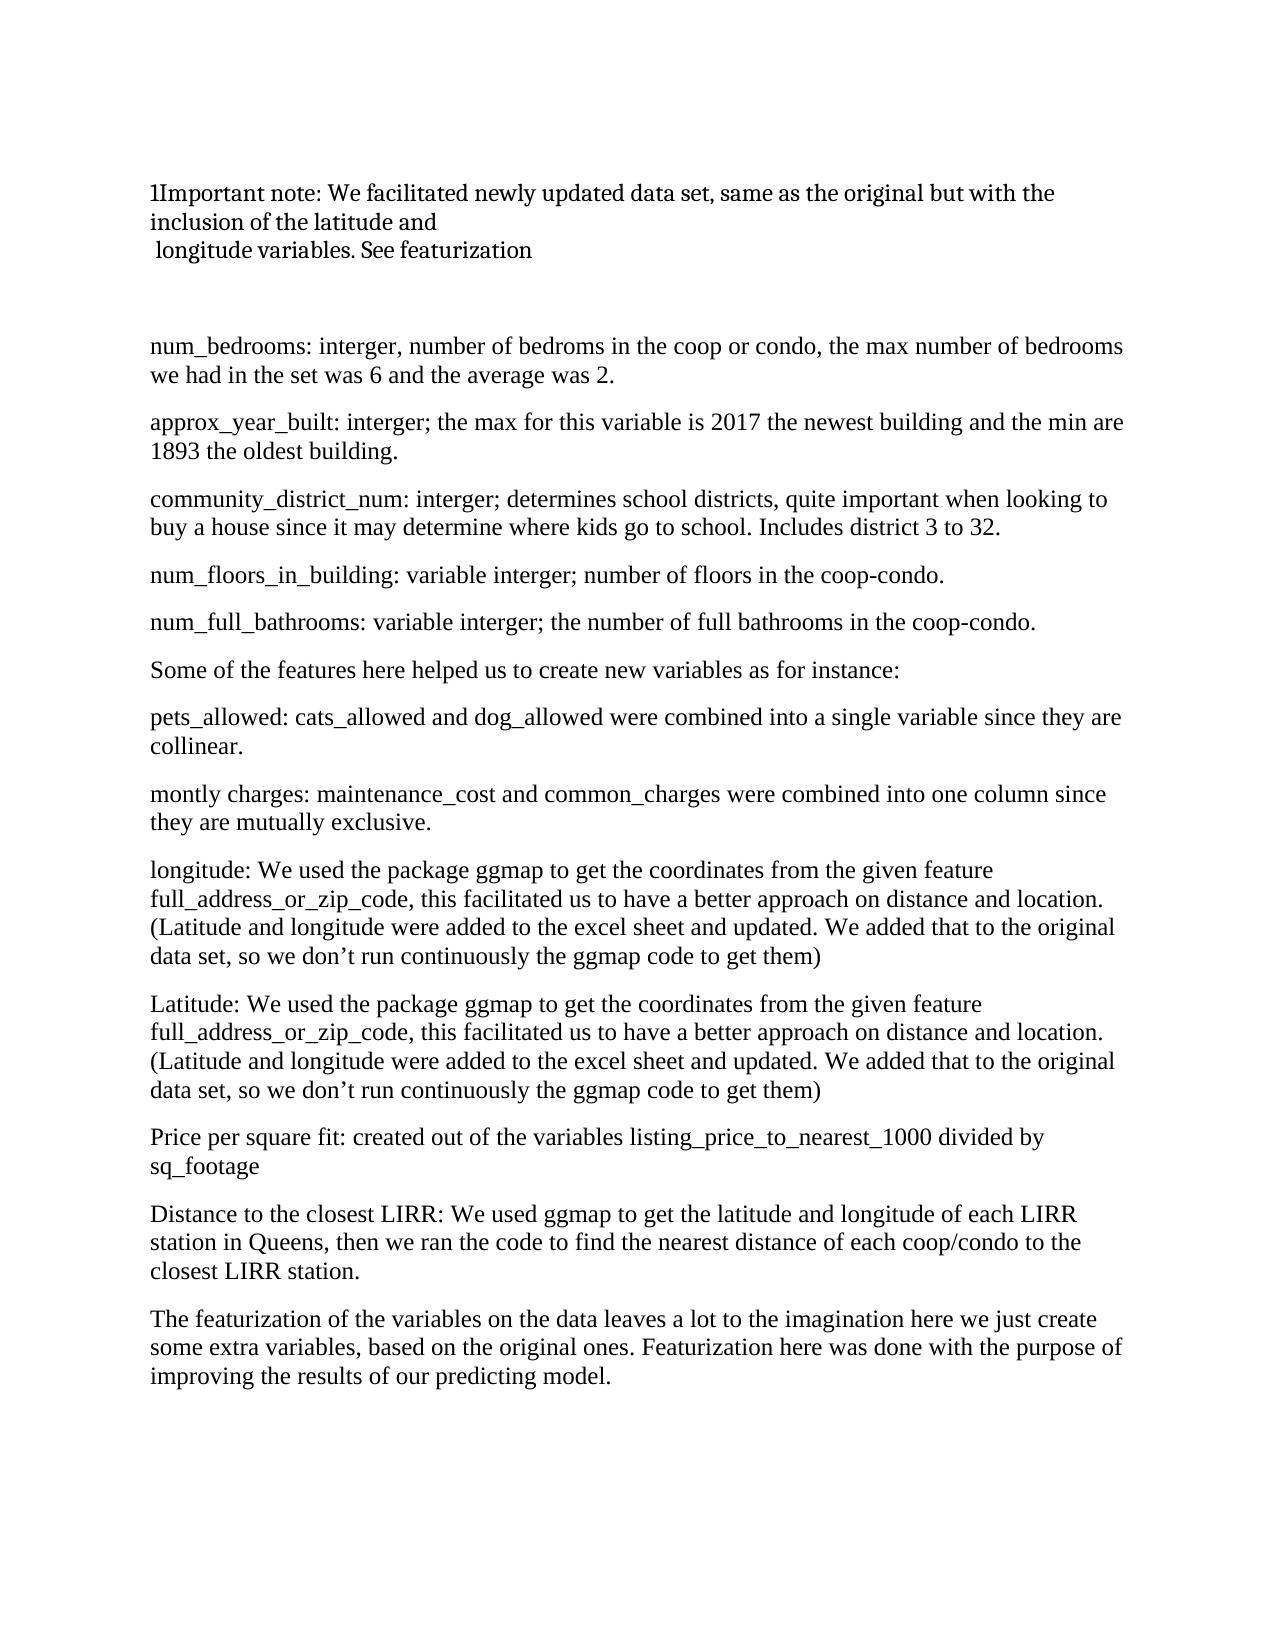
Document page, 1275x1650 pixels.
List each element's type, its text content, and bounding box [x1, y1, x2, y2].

text num_floors_in_building: variable interger; number of floors in the coop-condo. [150, 560, 1125, 589]
text Latitude: We used the package ggmap to get the coordinates from the given feature full_address_or_zip_code, this facilitated us to have a better approach on distance and location. (Latitude and longitude were added to the excel sheet and updated. We added that to the original data set, so we don’t run continuously the ggmap code to get them) [150, 989, 1125, 1104]
text Distance to the closest LIRR: We used ggmap to get the latitude and longitude of each LIRR station in Queens, then we ran the code to find the nearest distance of each coop/condo to the closest LIRR station. [150, 1199, 1125, 1285]
text pets_allowed: cats_allowed and dog_allowed were combined into a single variable since they are collinear. [150, 702, 1125, 760]
text longitude: We used the package ggmap to get the coordinates from the given feature full_address_or_zip_code, this facilitated us to have a better approach on distance and location. (Latitude and longitude were added to the excel sheet and updated. We added that to the original data set, so we don’t run continuously the ggmap code to get them) [150, 855, 1125, 970]
text Some of the features here helped us to create new variables as for instance: [150, 655, 1125, 684]
text The featurization of the variables on the data leaves a lot to the imagination here we just create some extra variables, based on the original ones. Featurization here was done with the purpose of improving the results of our predicting model. [150, 1304, 1125, 1390]
text approx_year_built: interger; the max for this variable is 2017 the newest building and the min are 1893 the oldest building. [150, 407, 1125, 465]
text Price per square fit: created out of the variables listing_price_to_nearest_1000 divided by sq_footage [150, 1122, 1125, 1180]
text num_bedrooms: interger, number of bedroms in the coop or condo, the max number of bedrooms we had in the set was 6 and the average was 2. [150, 331, 1125, 389]
text num_full_bathrooms: variable interger; the number of full bathrooms in the coop-condo. [150, 607, 1125, 636]
text montly charges: maintenance_cost and common_charges were combined into one column since they are mutually exclusive. [150, 779, 1125, 836]
text community_district_num: interger; determines school districts, quite important when looking to buy a house since it may determine where kids go to school. Includes district 3 to 32. [150, 484, 1125, 541]
